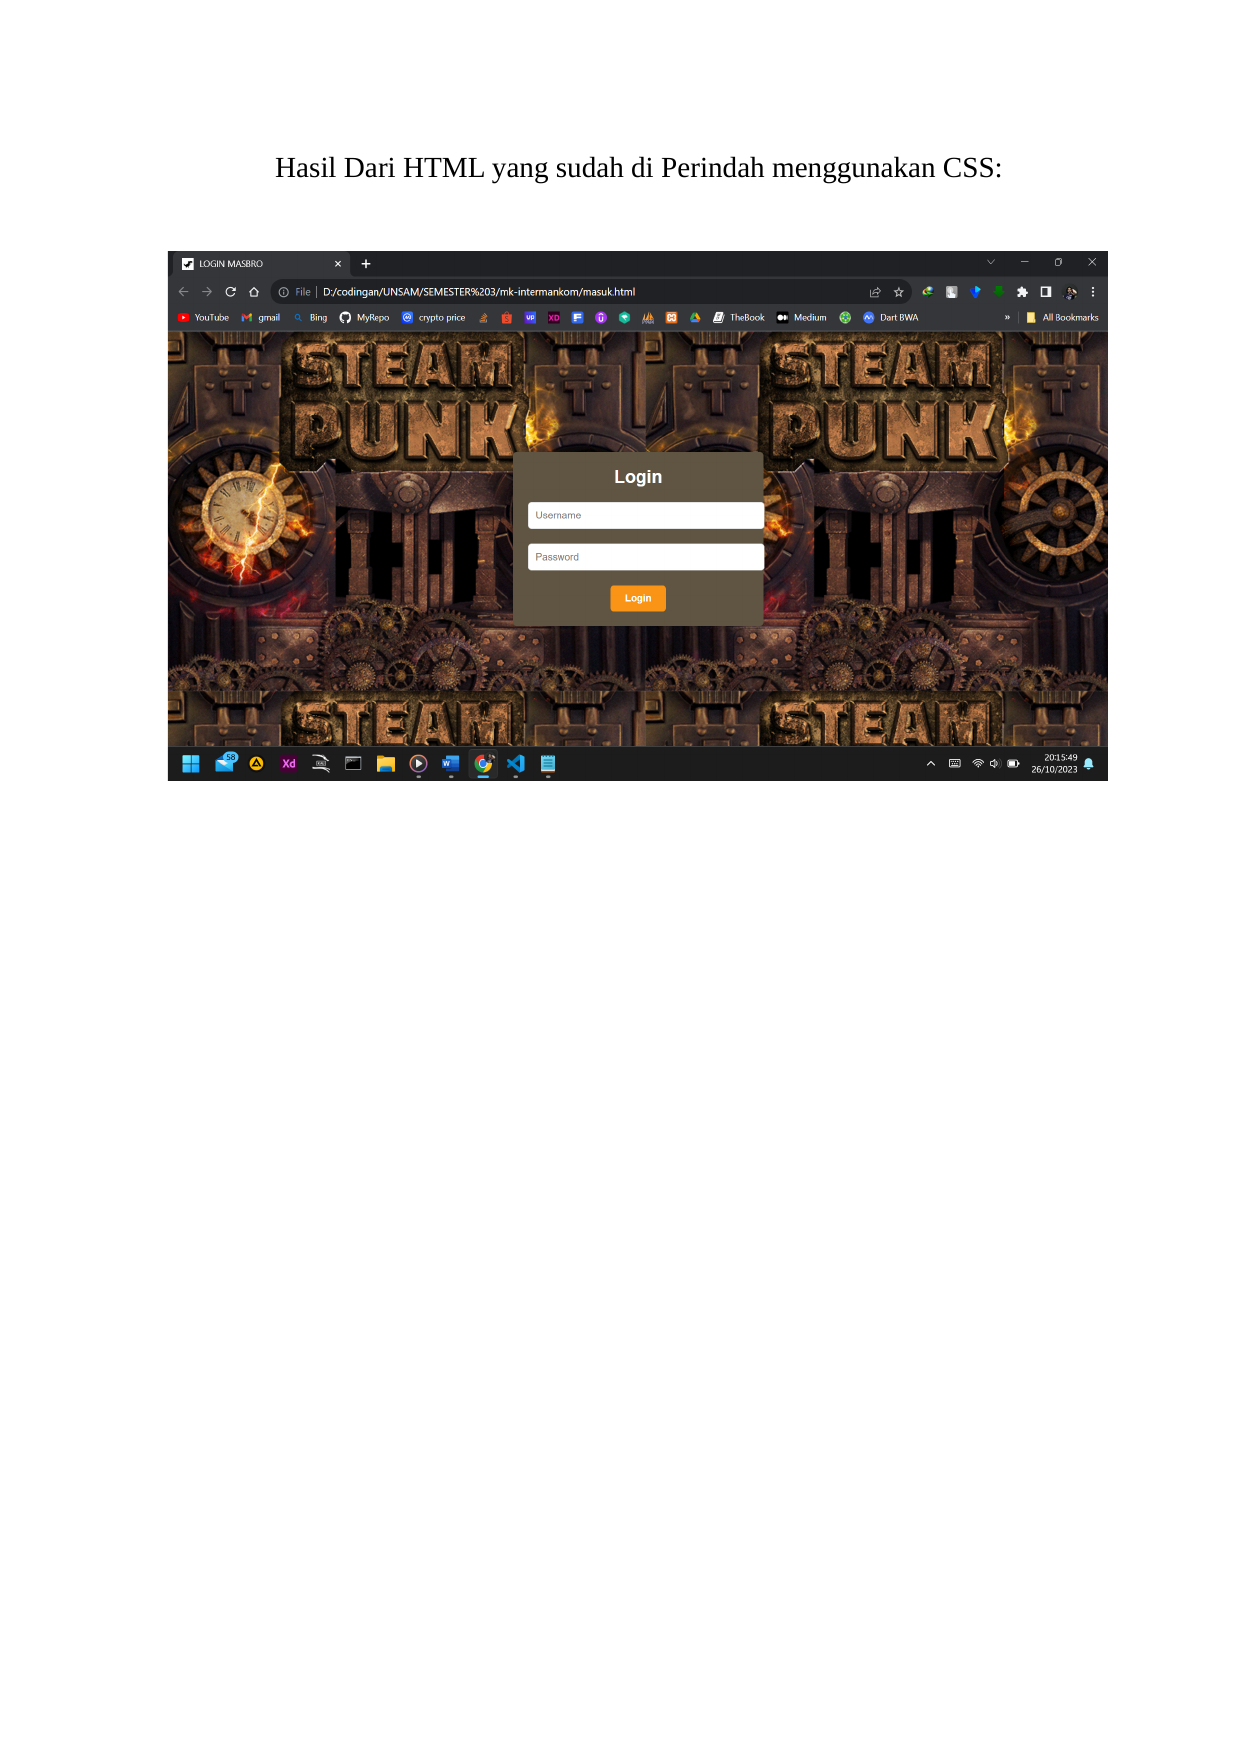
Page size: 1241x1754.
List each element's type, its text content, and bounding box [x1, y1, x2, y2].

text Hasil Dari HTML yang sudah di Perindah menggunakan CSS: [187, 150, 1090, 183]
picture [167, 251, 1108, 781]
